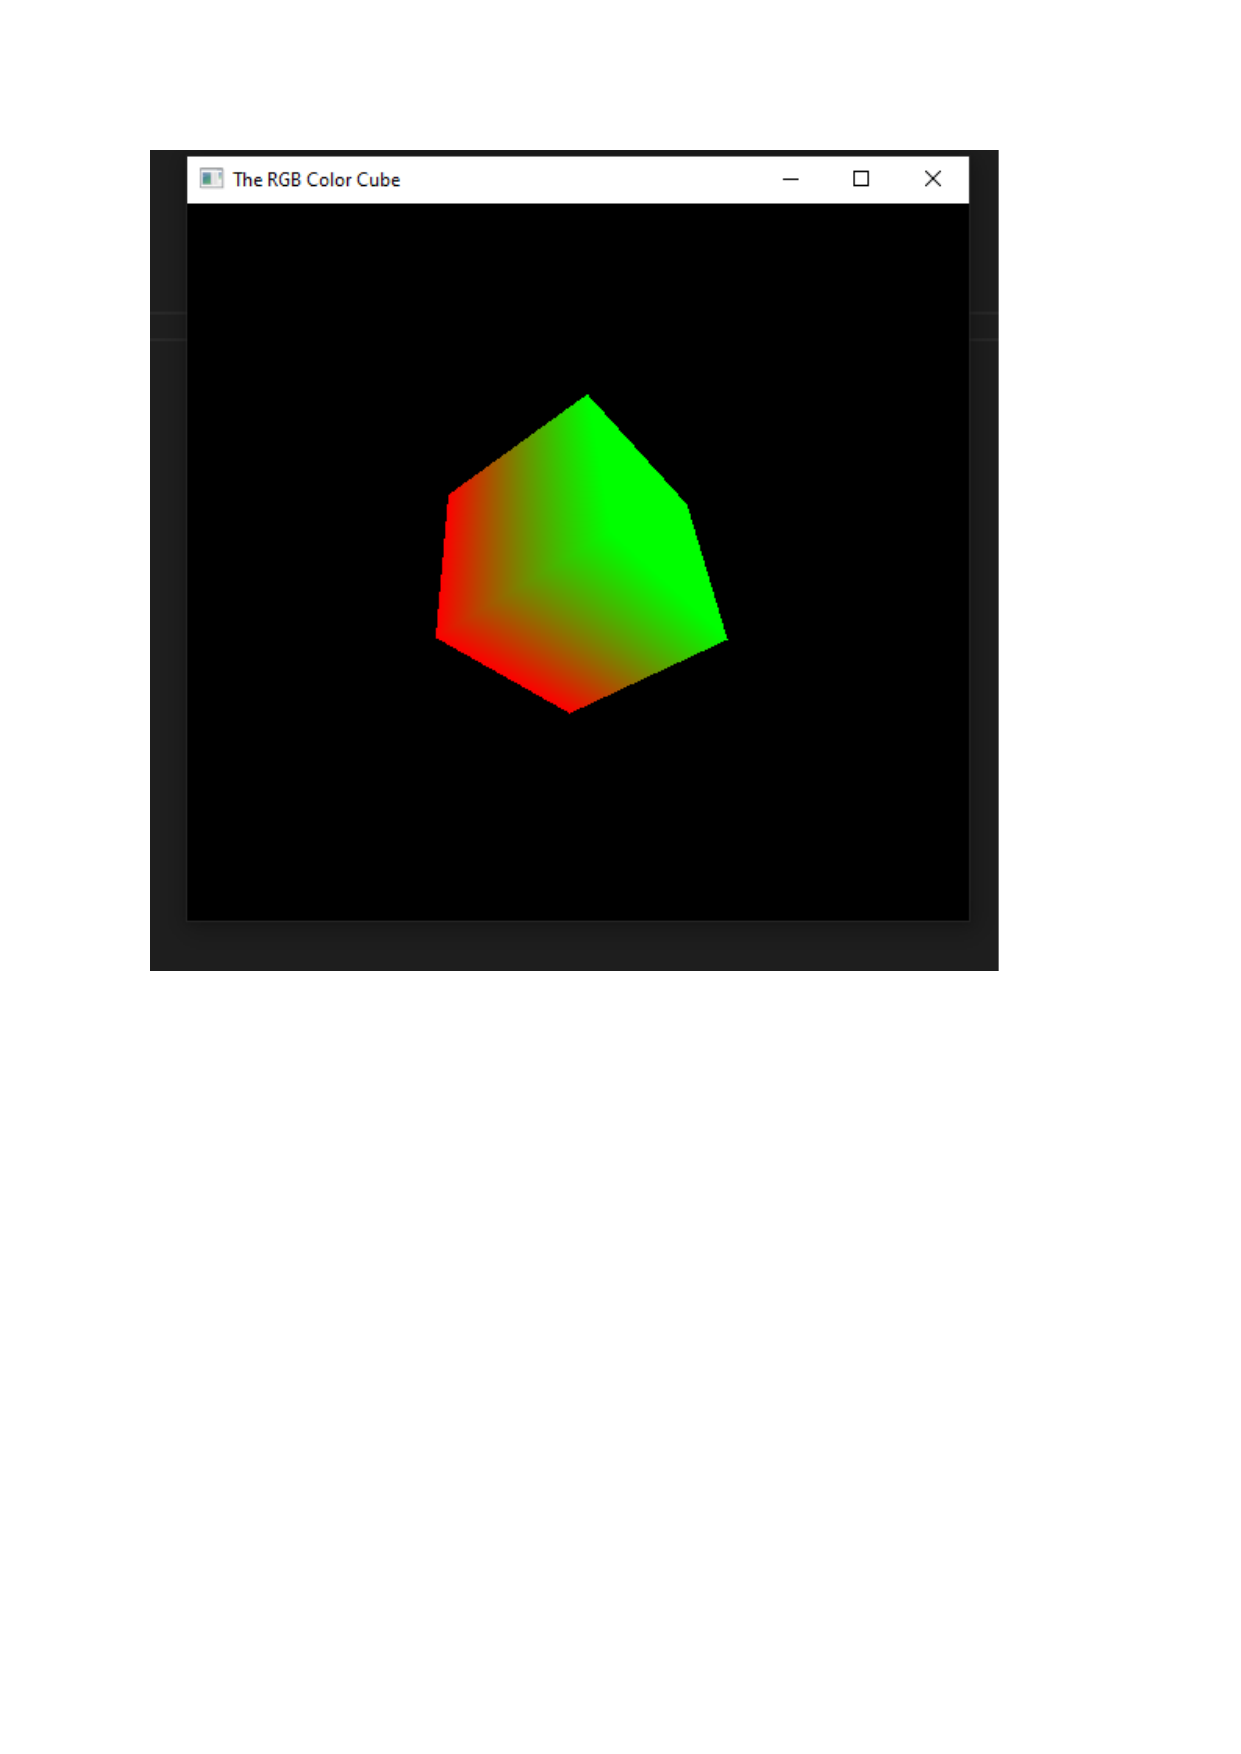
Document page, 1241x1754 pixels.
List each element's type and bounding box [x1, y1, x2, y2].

picture [150, 150, 999, 971]
